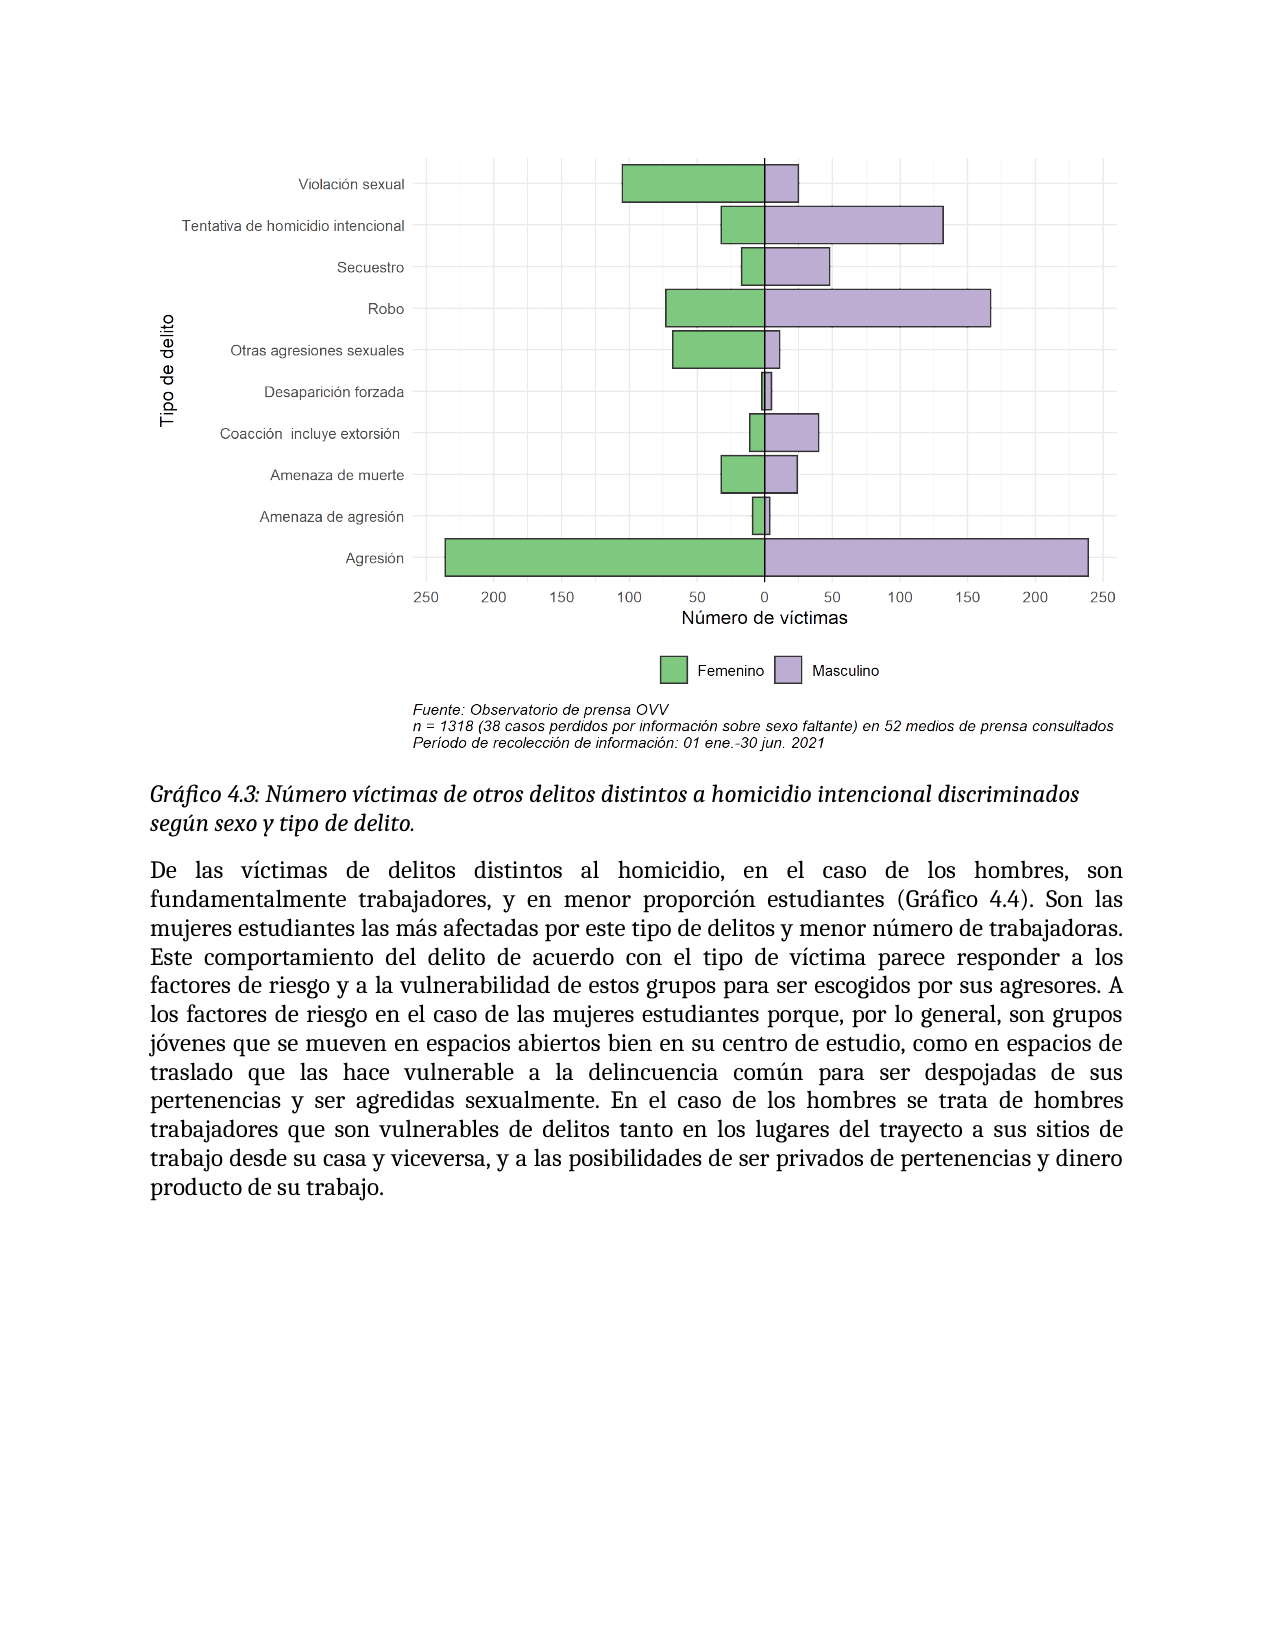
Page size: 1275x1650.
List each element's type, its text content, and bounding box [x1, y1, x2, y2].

picture [150, 150, 1125, 760]
text Gráfico 4.3: Número víctimas de otros delitos distintos a homicidio intencional discriminados según sexo y tipo de delito. [150, 780, 1125, 838]
text De las víctimas de delitos distintos al homicidio, en el caso de los hombres, son fundamentalmente trabajadores, y en menor proporción estudiantes (Gráfico 4.4). Son las mujeres estudiantes las más afectadas por este tipo de delitos y menor número de trabajadoras. Este comportamiento del delito de acuerdo con el tipo de víctima parece responder a los factores de riesgo y a la vulnerabilidad de estos grupos para ser escogidos por sus agresores. A los factores de riesgo en el caso de las mujeres estudiantes porque, por lo general, son grupos jóvenes que se mueven en espacios abiertos bien en su centro de estudio, como en espacios de traslado que las hace vulnerable a la delincuencia común para ser despojadas de sus pertenencias y ser agredidas sexualmente. En el caso de los hombres se trata de hombres trabajadores que son vulnerables de delitos tanto en los lugares del trayecto a sus sitios de trabajo desde su casa y viceversa, y a las posibilidades de ser privados de pertenencias y dinero producto de su trabajo. [150, 856, 1125, 1201]
